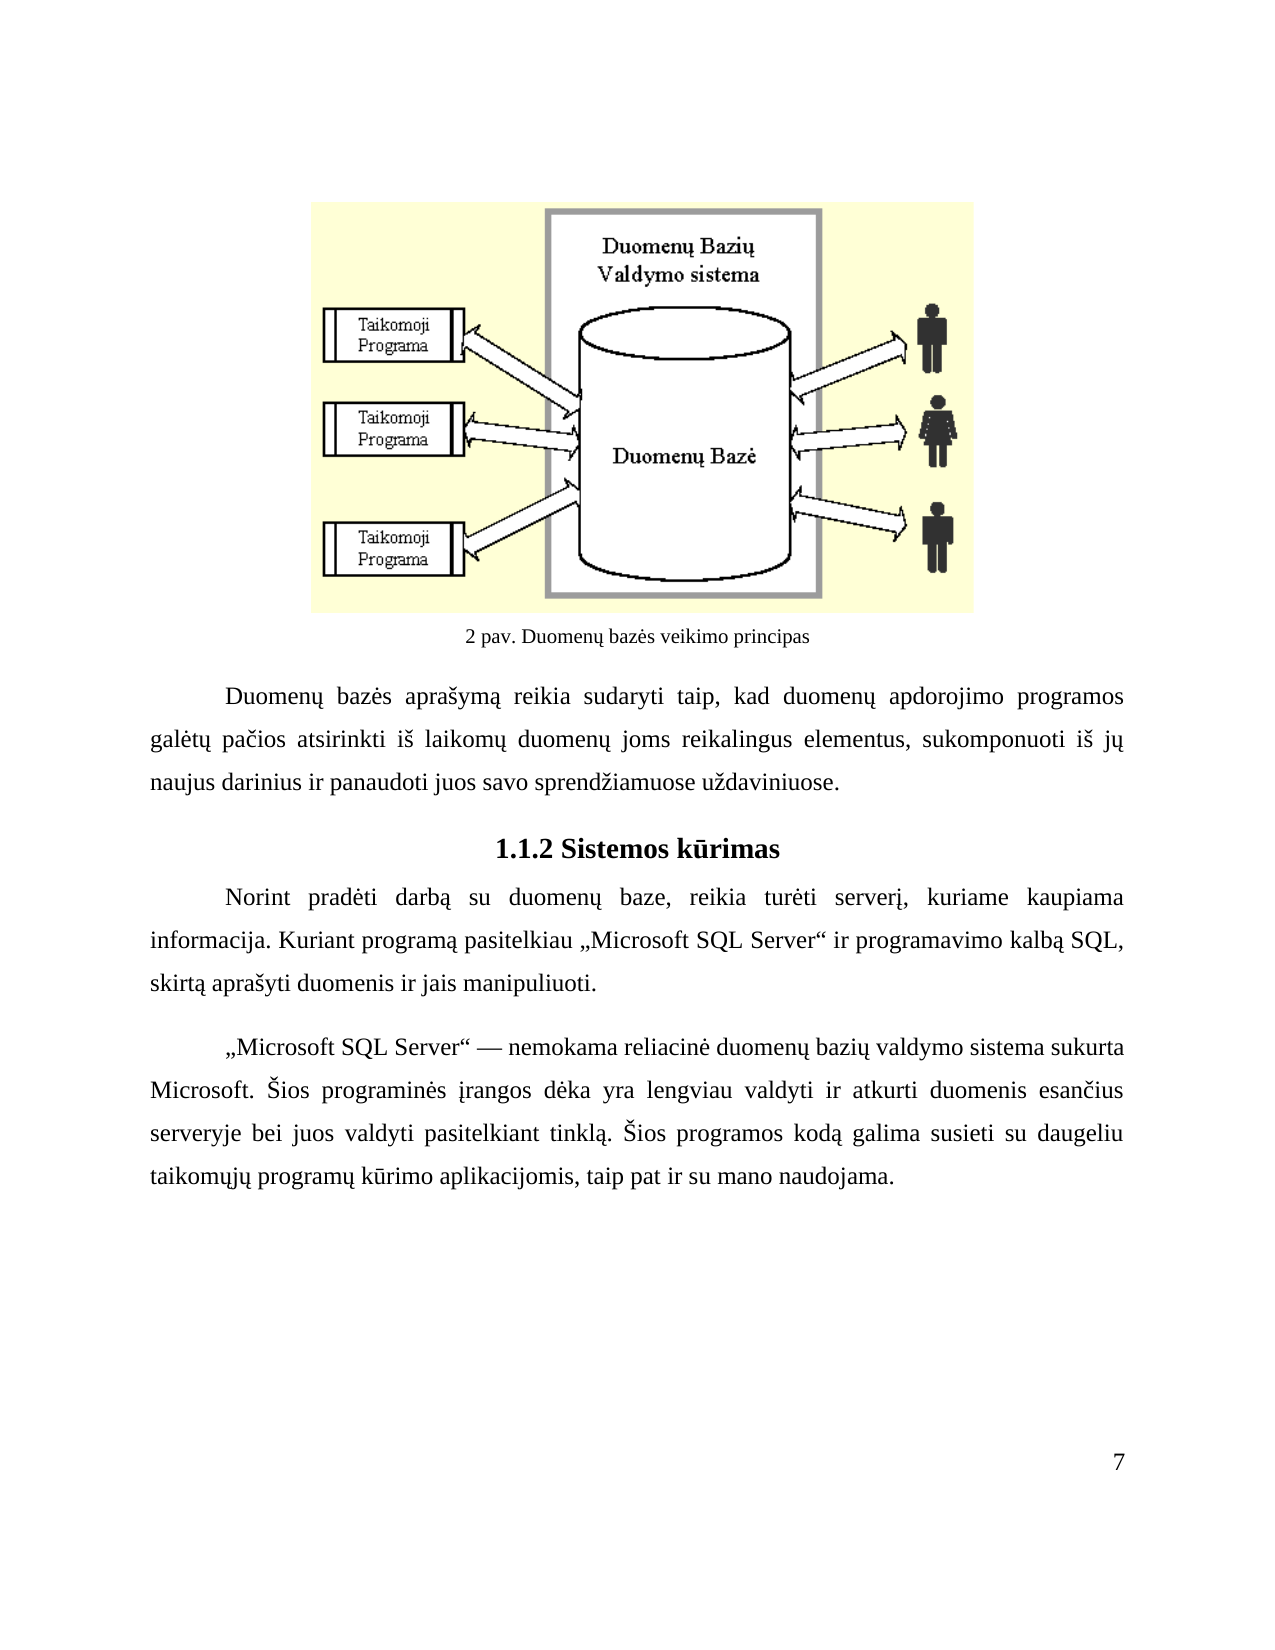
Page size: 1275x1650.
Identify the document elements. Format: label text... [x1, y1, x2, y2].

text Duomenų bazės aprašymą reikia sudaryti taip, kad duomenų apdorojimo programos galėtų pačios atsirinkti iš laikomų duomenų joms reikalingus elementus, sukomponuoti iš jų naujus darinius ir panaudoti juos savo sprendžiamuose uždaviniuose. [150, 681, 1125, 796]
picture [311, 202, 974, 613]
text Norint pradėti darbą su duomenų baze, reikia turėti serverį, kuriame kaupiama informacija. Kuriant programą pasitelkiau „Microsoft SQL Server“ ir programavimo kalbą SQL, skirtą aprašyti duomenis ir jais manipuliuoti. [150, 882, 1125, 997]
subtitle 1.1.2 Sistemos kūrimas [150, 831, 1125, 865]
text „Microsoft SQL Server“ — nemokama reliacinė duomenų bazių valdymo sistema sukurta Microsoft. Šios programinės įrangos dėka yra lengviau valdyti ir atkurti duomenis esančius serveryje bei juos valdyti pasitelkiant tinklą. Šios programos kodą galima susieti su daugeliu taikomųjų programų kūrimo aplikacijomis, taip pat ir su mano naudojama. [150, 1032, 1125, 1190]
